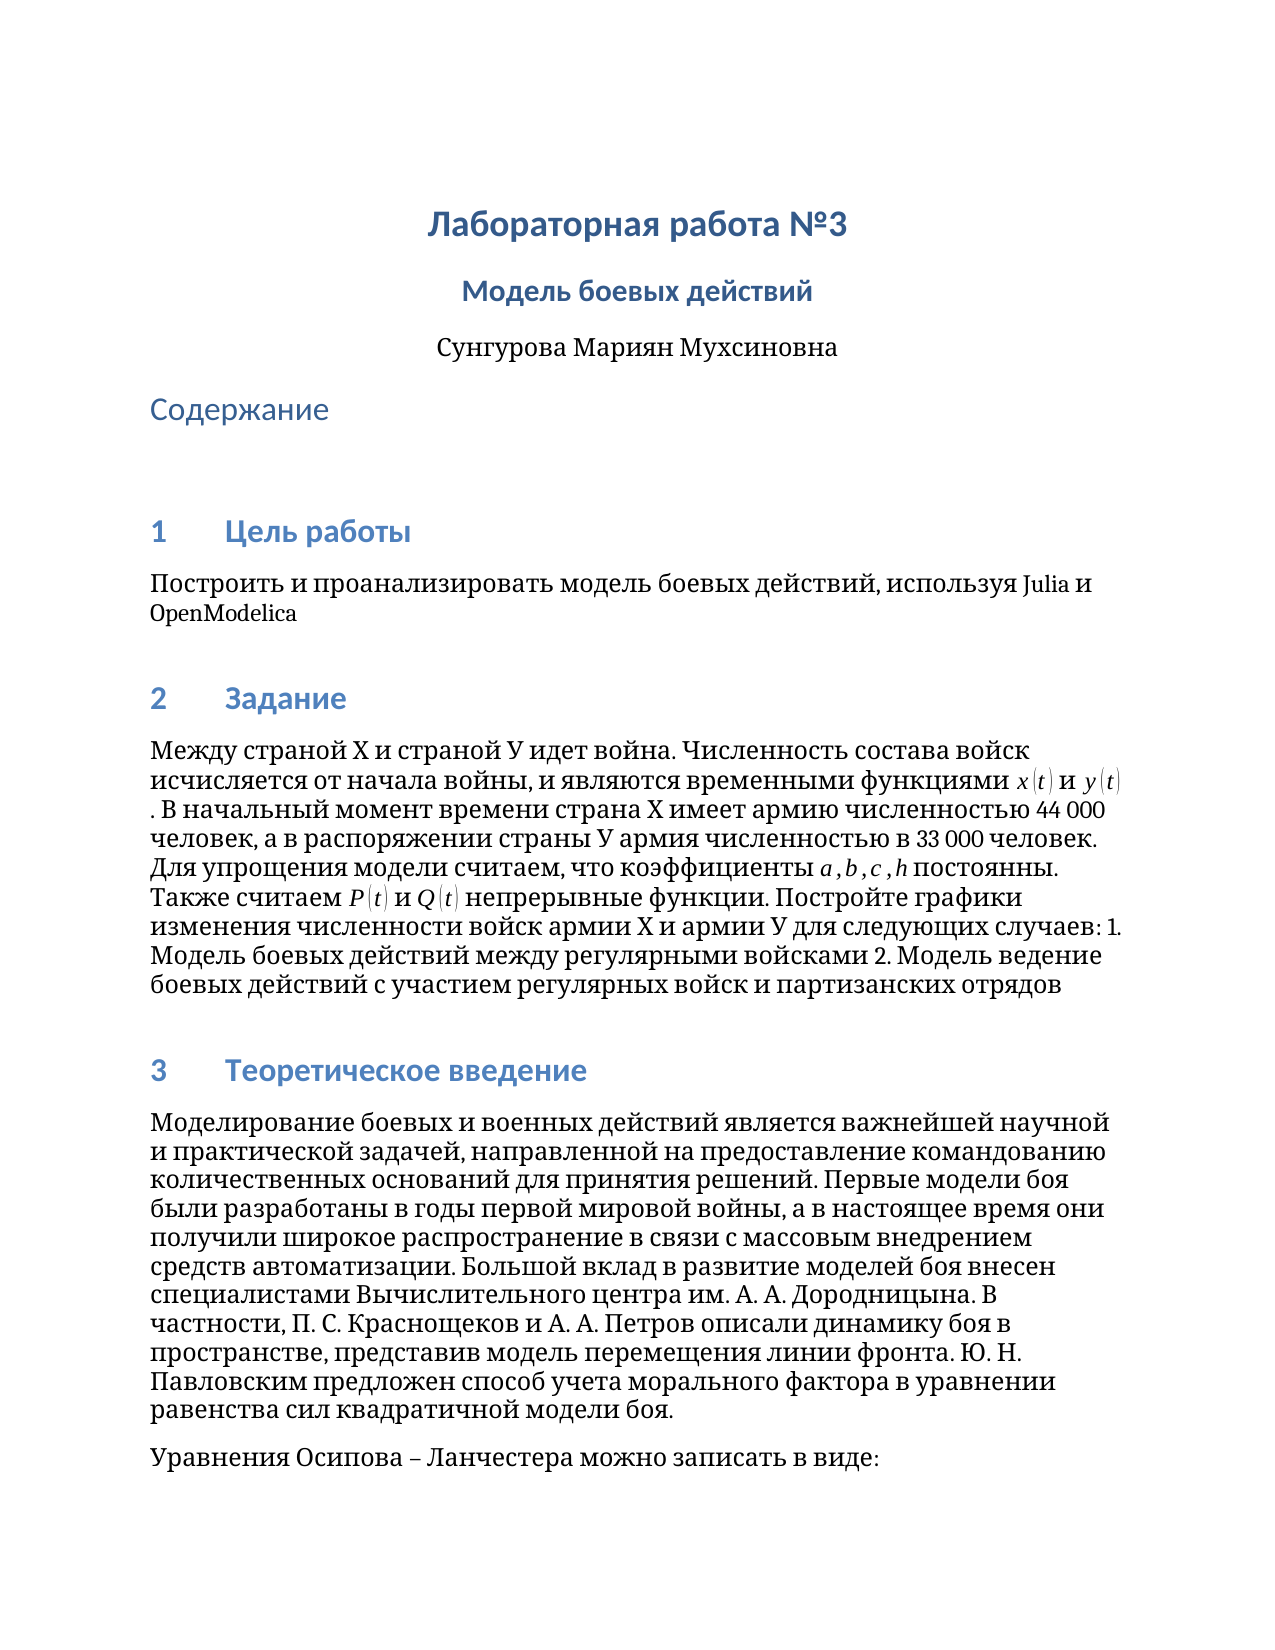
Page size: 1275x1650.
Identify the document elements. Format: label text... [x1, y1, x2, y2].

text Моделирование боевых и военных действий является важнейшей научной и практической задачей, направленной на предоставление командованию количественных оснований для принятия решений. Первые модели боя были разработаны в годы первой мировой войны, а в настоящее время они получили широкое распространение в связи с массовым внедрением средств автоматизации. Большой вклад в развитие моделей боя внесен специалистами Вычислительного центра им. А. А. Дородницына. В частности, П. С. Краснощеков и А. А. Петров описали динамику боя в пространстве, представив модель перемещения линии фронта. Ю. Н. Павловским предложен способ учета морального фактора в уравнении равенства сил квадратичной модели боя. [150, 1109, 1125, 1425]
subtitle 3 Теоретическое введение [150, 1049, 1125, 1090]
text Уравнения Осипова – Ланчестера можно записать в виде: [150, 1444, 1125, 1473]
text Построить и проанализировать модель боевых действий, используя Julia и OpenModelica [150, 570, 1125, 627]
text Между страной Х и страной У идет война. Численность состава войск исчисляется от начала войны, и являются временными функциями и . В начальный момент времени страна Х имеет армию численностью 44 000 человек, а в распоряжении страны У армия численностью в 33 000 человек. Для упрощения модели считаем, что коэффициенты постоянны. Также считаем и непрерывные функции. Постройте графики изменения численности войск армии Х и армии У для следующих случаев: 1. Модель боевых действий между регулярными войсками 2. Модель ведение боевых действий с участием регулярных войск и партизанских отрядов [150, 737, 1125, 999]
title Лабораторная работа №3 [150, 200, 1125, 246]
subtitle 2 Задание [150, 677, 1125, 718]
subtitle Модель боевых действий [150, 271, 1125, 309]
subtitle 1 Цель работы [150, 510, 1125, 551]
text Сунгурова Мариян Мухсиновна [150, 334, 1125, 363]
